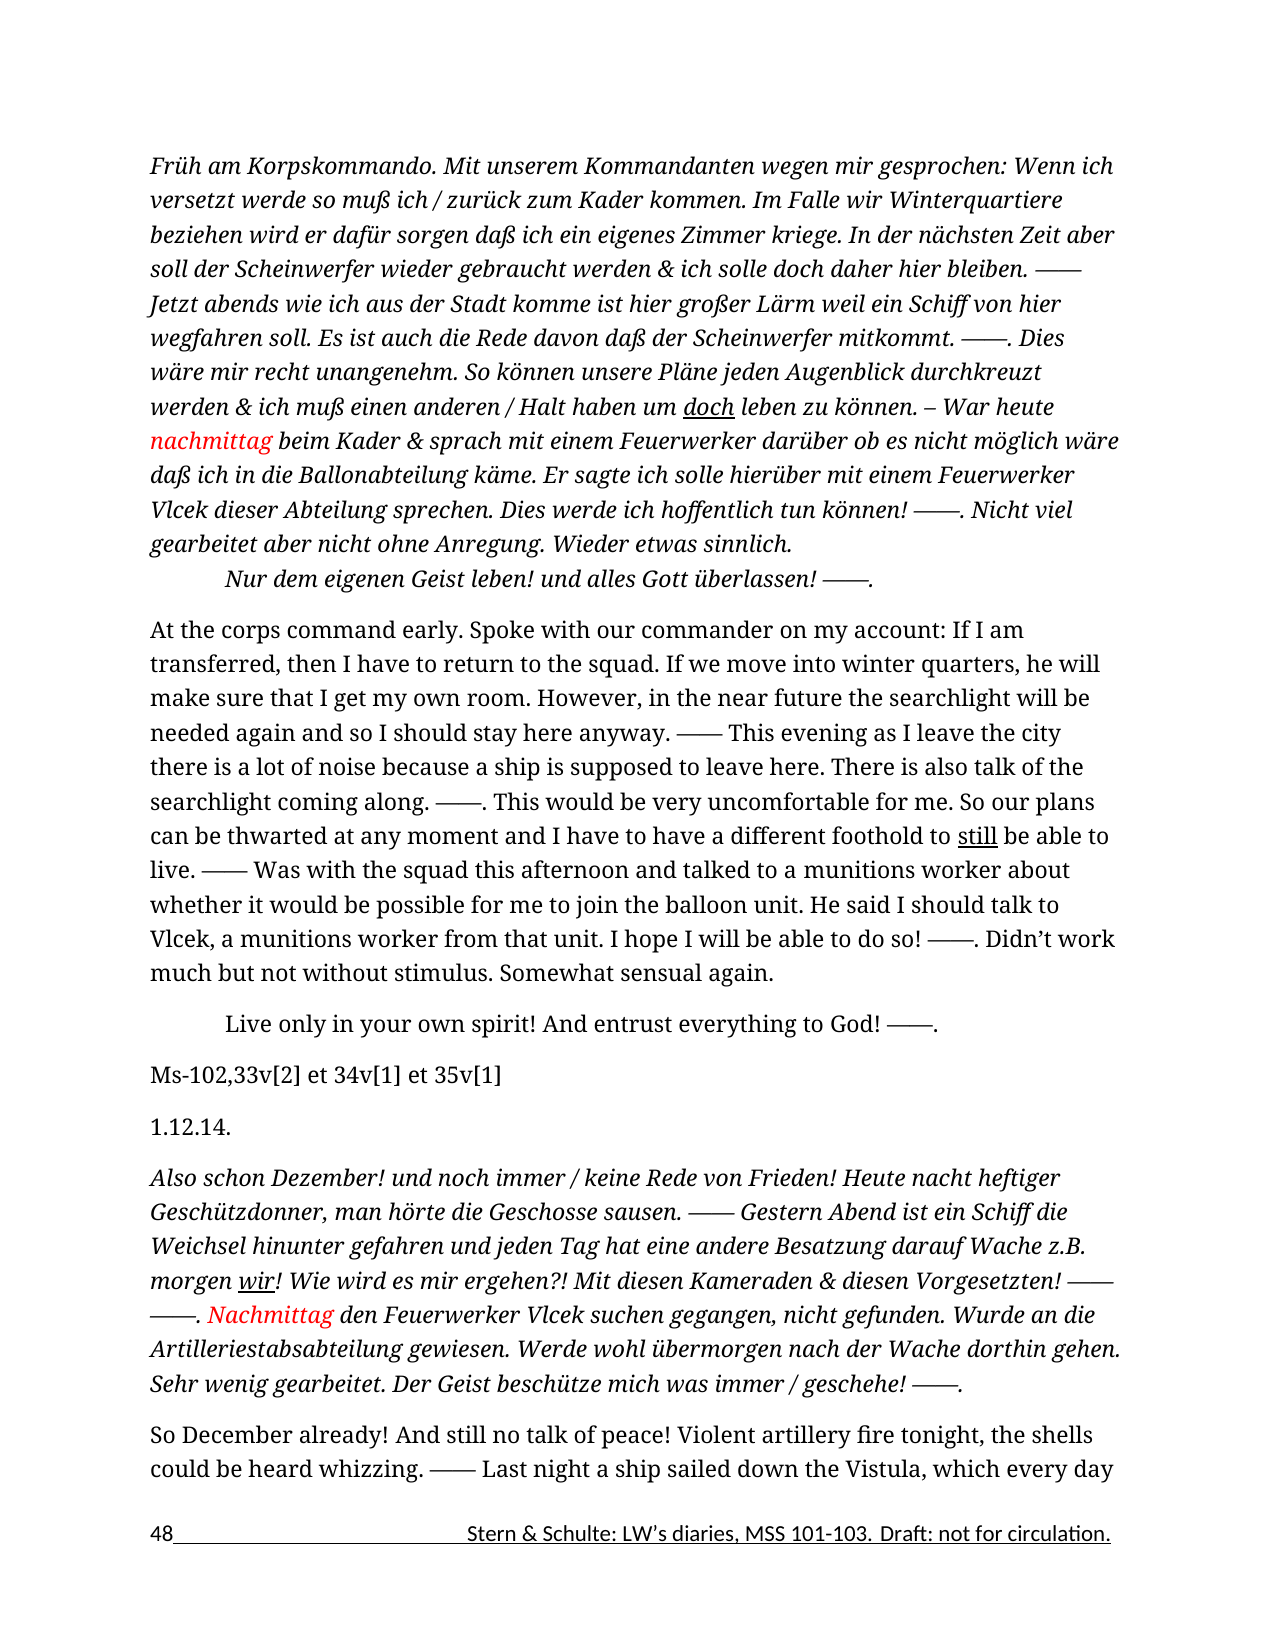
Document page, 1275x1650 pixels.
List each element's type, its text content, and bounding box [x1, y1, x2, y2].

text 1.12.14. [150, 1110, 1125, 1142]
text Ms-102,33v[2] et 34v[1] et 35v[1] [150, 1059, 1125, 1091]
text Live only in your own spirit! And entrust everything to God! ——. [150, 1008, 1125, 1039]
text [150, 1419, 1125, 1484]
text At the corps command early. Spoke with our commander on my account: If I am transferred, then I have to return to the squad. If we move into winter quarters, he will make sure that I get my own room. However, in the near future the searchlight will be needed again and so I should stay here anyway. —— This evening as I leave the city there is a lot of noise because a ship is supposed to leave here. There is also talk of the searchlight coming along. ——. This would be very uncomfortable for me. So our plans can be thwarted at any moment and I have to have a different foothold to still be able to live. —— Was with the squad this afternoon and talked to a munitions worker about whether it would be possible for me to join the balloon unit. He said I should talk to Vlcek, a munitions worker from that unit. I hope I will be able to do so! ——. Didn’t work much but not without stimulus. Somewhat sensual again. [150, 613, 1125, 988]
text Also schon Dezember! und noch immer / keine Rede von Frieden! Heute nacht heftiger Geschützdonner, man hörte die Geschosse sausen. —— Gestern Abend ist ein Schiff die Weichsel hinunter gefahren und jeden Tag hat eine andere Besatzung darauf Wache z.B. morgen wir! Wie wird es mir ergehen?! Mit diesen Kameraden & diesen Vorgesetzten! —— ——. Nachmittag den Feuerwerker Vlcek suchen gegangen, nicht gefunden. Wurde an die Artilleriestabsabteilung gewiesen. Werde wohl übermorgen nach der Wache dorthin gehen. Sehr wenig gearbeitet. Der Geist beschütze mich was immer / geschehe! ——. [150, 1161, 1125, 1399]
text Früh am Korpskommando. Mit unserem Kommandanten wegen mir gesprochen: Wenn ich versetzt werde so muß ich / zurück zum Kader kommen. Im Falle wir Winterquartiere beziehen wird er dafür sorgen daß ich ein eigenes Zimmer kriege. In der nächsten Zeit aber soll der Scheinwerfer wieder gebraucht werden & ich solle doch daher hier bleiben. —— Jetzt abends wie ich aus der Stadt komme ist hier großer Lärm weil ein Schiff von hier wegfahren soll. Es ist auch die Rede davon daß der Scheinwerfer mitkommt. ——. Dies wäre mir recht unangenehm. So können unsere Pläne jeden Augenblick durchkreuzt werden & ich muß einen anderen / Halt haben um doch leben zu können. – War heute nachmittag beim Kader & sprach mit einem Feuerwerker darüber ob es nicht möglich wäre daß ich in die Ballonabteilung käme. Er sagte ich solle hierüber mit einem Feuerwerker Vlcek dieser Abteilung sprechen. Dies werde ich hoffentlich tun können! ——. Nicht viel gearbeitet aber nicht ohne Anregung. Wieder etwas sinnlich. Nur dem eigenen Geist leben! und alles Gott überlassen! ——. [150, 150, 1125, 594]
